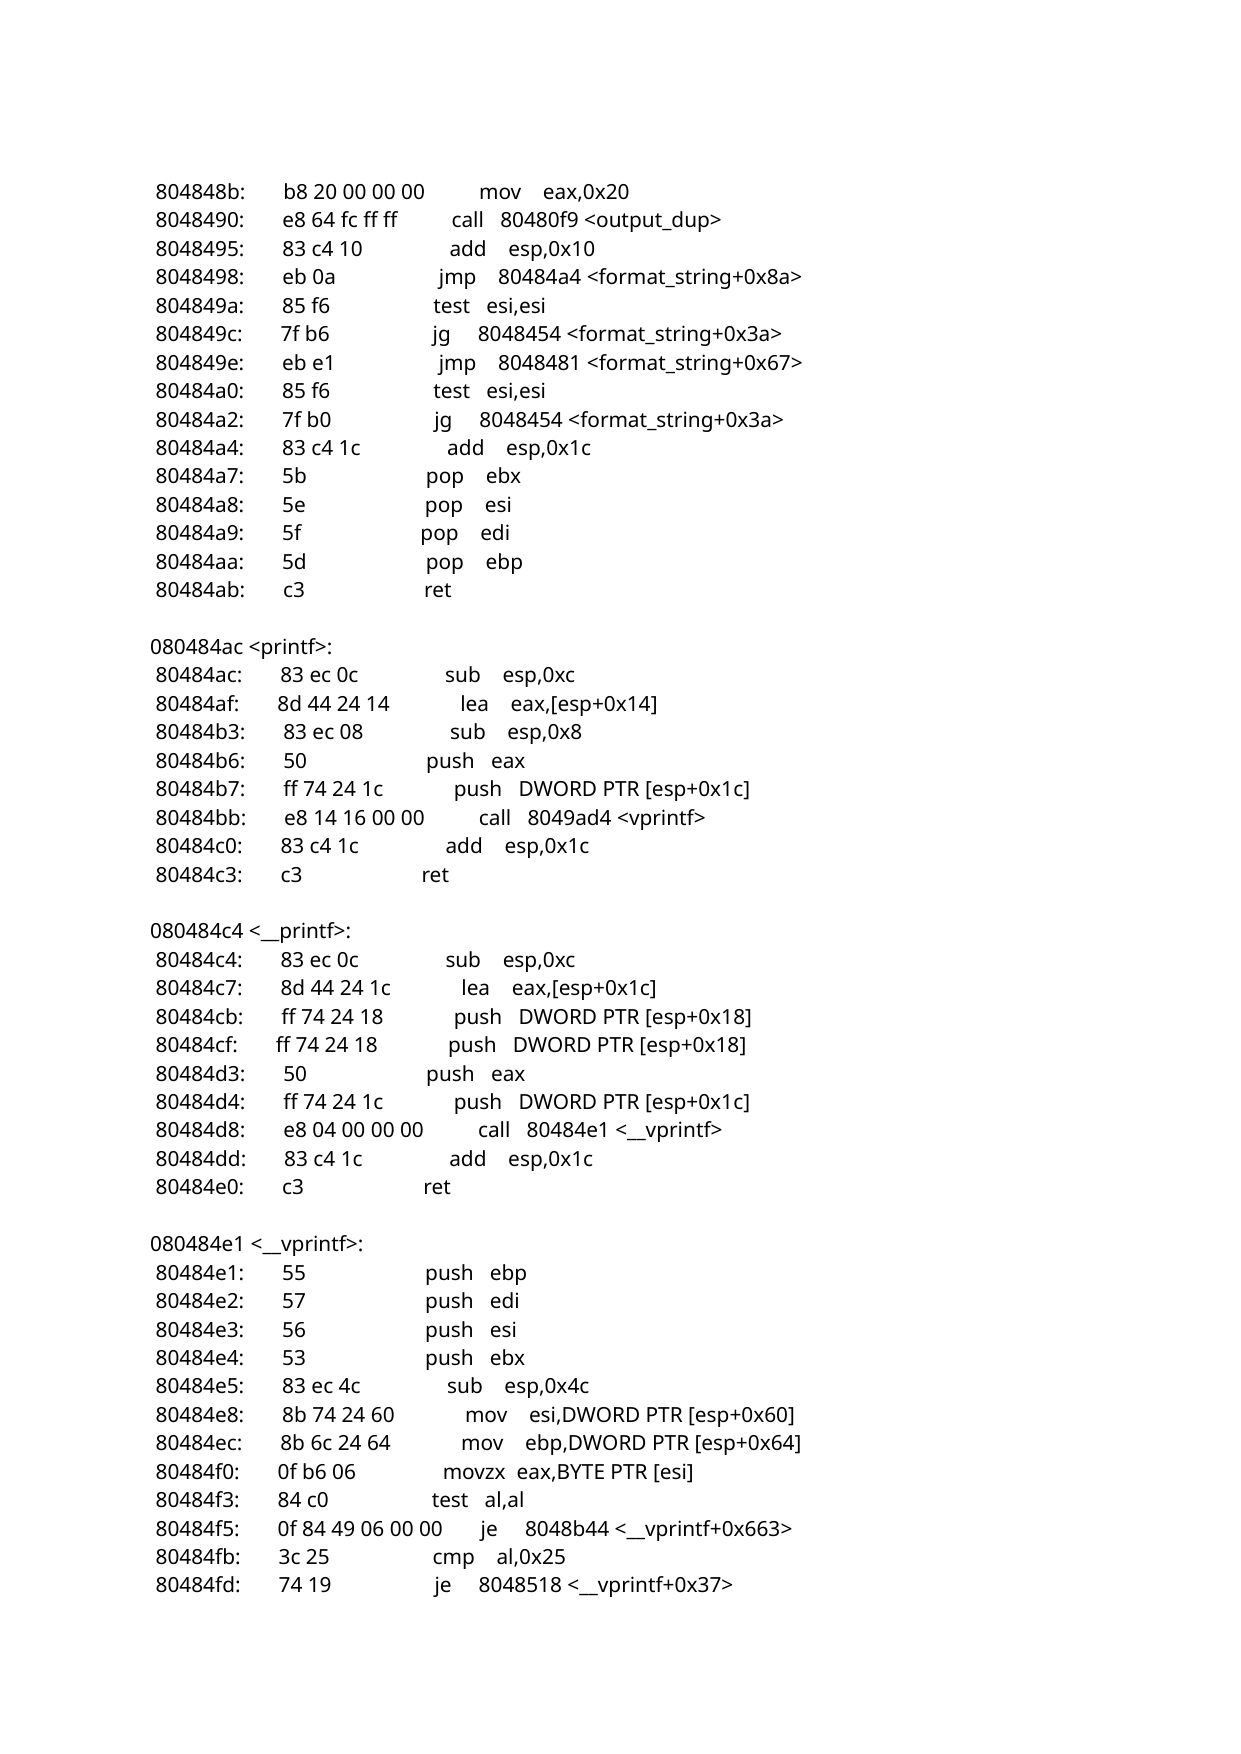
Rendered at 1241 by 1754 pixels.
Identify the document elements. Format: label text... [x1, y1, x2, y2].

text 80484fd: 74 19 je 8048518 <__vprintf+0x37> [150, 1571, 1090, 1599]
text 8048495: 83 c4 10 add esp,0x10 [150, 234, 1090, 262]
text 80484a4: 83 c4 1c add esp,0x1c [150, 433, 1090, 462]
text 80484e8: 8b 74 24 60 mov esi,DWORD PTR [esp+0x60] [150, 1400, 1090, 1428]
text 80484e4: 53 push ebx [150, 1343, 1090, 1372]
text 80484fb: 3c 25 cmp al,0x25 [150, 1542, 1090, 1571]
text 80484e3: 56 push esi [150, 1315, 1090, 1343]
text 080484c4 <__printf>: [150, 917, 1090, 945]
text 80484e2: 57 push edi [150, 1286, 1090, 1315]
text 80484aa: 5d pop ebp [150, 547, 1090, 575]
text 80484cf: ff 74 24 18 push DWORD PTR [esp+0x18] [150, 1030, 1090, 1059]
text 80484dd: 83 c4 1c add esp,0x1c [150, 1144, 1090, 1172]
text 804849a: 85 f6 test esi,esi [150, 291, 1090, 319]
text 80484a2: 7f b0 jg 8048454 <format_string+0x3a> [150, 405, 1090, 433]
text 804849c: 7f b6 jg 8048454 <format_string+0x3a> [150, 319, 1090, 348]
text 80484ac: 83 ec 0c sub esp,0xc [150, 661, 1090, 689]
text 80484b7: ff 74 24 1c push DWORD PTR [esp+0x1c] [150, 774, 1090, 803]
text 080484ac <printf>: [150, 632, 1090, 661]
text 80484e0: c3 ret [150, 1172, 1090, 1201]
text 804848b: b8 20 00 00 00 mov eax,0x20 [150, 177, 1090, 206]
text 8048490: e8 64 fc ff ff call 80480f9 <output_dup> [150, 206, 1090, 234]
text 80484a8: 5e pop esi [150, 490, 1090, 518]
text 80484c7: 8d 44 24 1c lea eax,[esp+0x1c] [150, 973, 1090, 1002]
text 80484bb: e8 14 16 00 00 call 8049ad4 <vprintf> [150, 803, 1090, 831]
text 80484af: 8d 44 24 14 lea eax,[esp+0x14] [150, 689, 1090, 717]
text 8048498: eb 0a jmp 80484a4 <format_string+0x8a> [150, 262, 1090, 291]
text 80484d8: e8 04 00 00 00 call 80484e1 <__vprintf> [150, 1116, 1090, 1144]
text 80484e1: 55 push ebp [150, 1258, 1090, 1286]
text 80484d3: 50 push eax [150, 1059, 1090, 1087]
text 80484c4: 83 ec 0c sub esp,0xc [150, 945, 1090, 973]
text 80484b6: 50 push eax [150, 746, 1090, 774]
text 80484a9: 5f pop edi [150, 518, 1090, 547]
text 80484a0: 85 f6 test esi,esi [150, 376, 1090, 405]
text 80484e5: 83 ec 4c sub esp,0x4c [150, 1372, 1090, 1400]
text 80484f0: 0f b6 06 movzx eax,BYTE PTR [esi] [150, 1457, 1090, 1485]
text 80484c3: c3 ret [150, 860, 1090, 888]
text 80484ec: 8b 6c 24 64 mov ebp,DWORD PTR [esp+0x64] [150, 1428, 1090, 1457]
text 80484c0: 83 c4 1c add esp,0x1c [150, 831, 1090, 860]
text 80484d4: ff 74 24 1c push DWORD PTR [esp+0x1c] [150, 1087, 1090, 1116]
text 80484f5: 0f 84 49 06 00 00 je 8048b44 <__vprintf+0x663> [150, 1514, 1090, 1542]
text 80484f3: 84 c0 test al,al [150, 1485, 1090, 1514]
text 804849e: eb e1 jmp 8048481 <format_string+0x67> [150, 348, 1090, 376]
text 80484b3: 83 ec 08 sub esp,0x8 [150, 717, 1090, 746]
text 80484a7: 5b pop ebx [150, 462, 1090, 490]
text 080484e1 <__vprintf>: [150, 1229, 1090, 1258]
text 80484cb: ff 74 24 18 push DWORD PTR [esp+0x18] [150, 1002, 1090, 1030]
text 80484ab: c3 ret [150, 575, 1090, 604]
